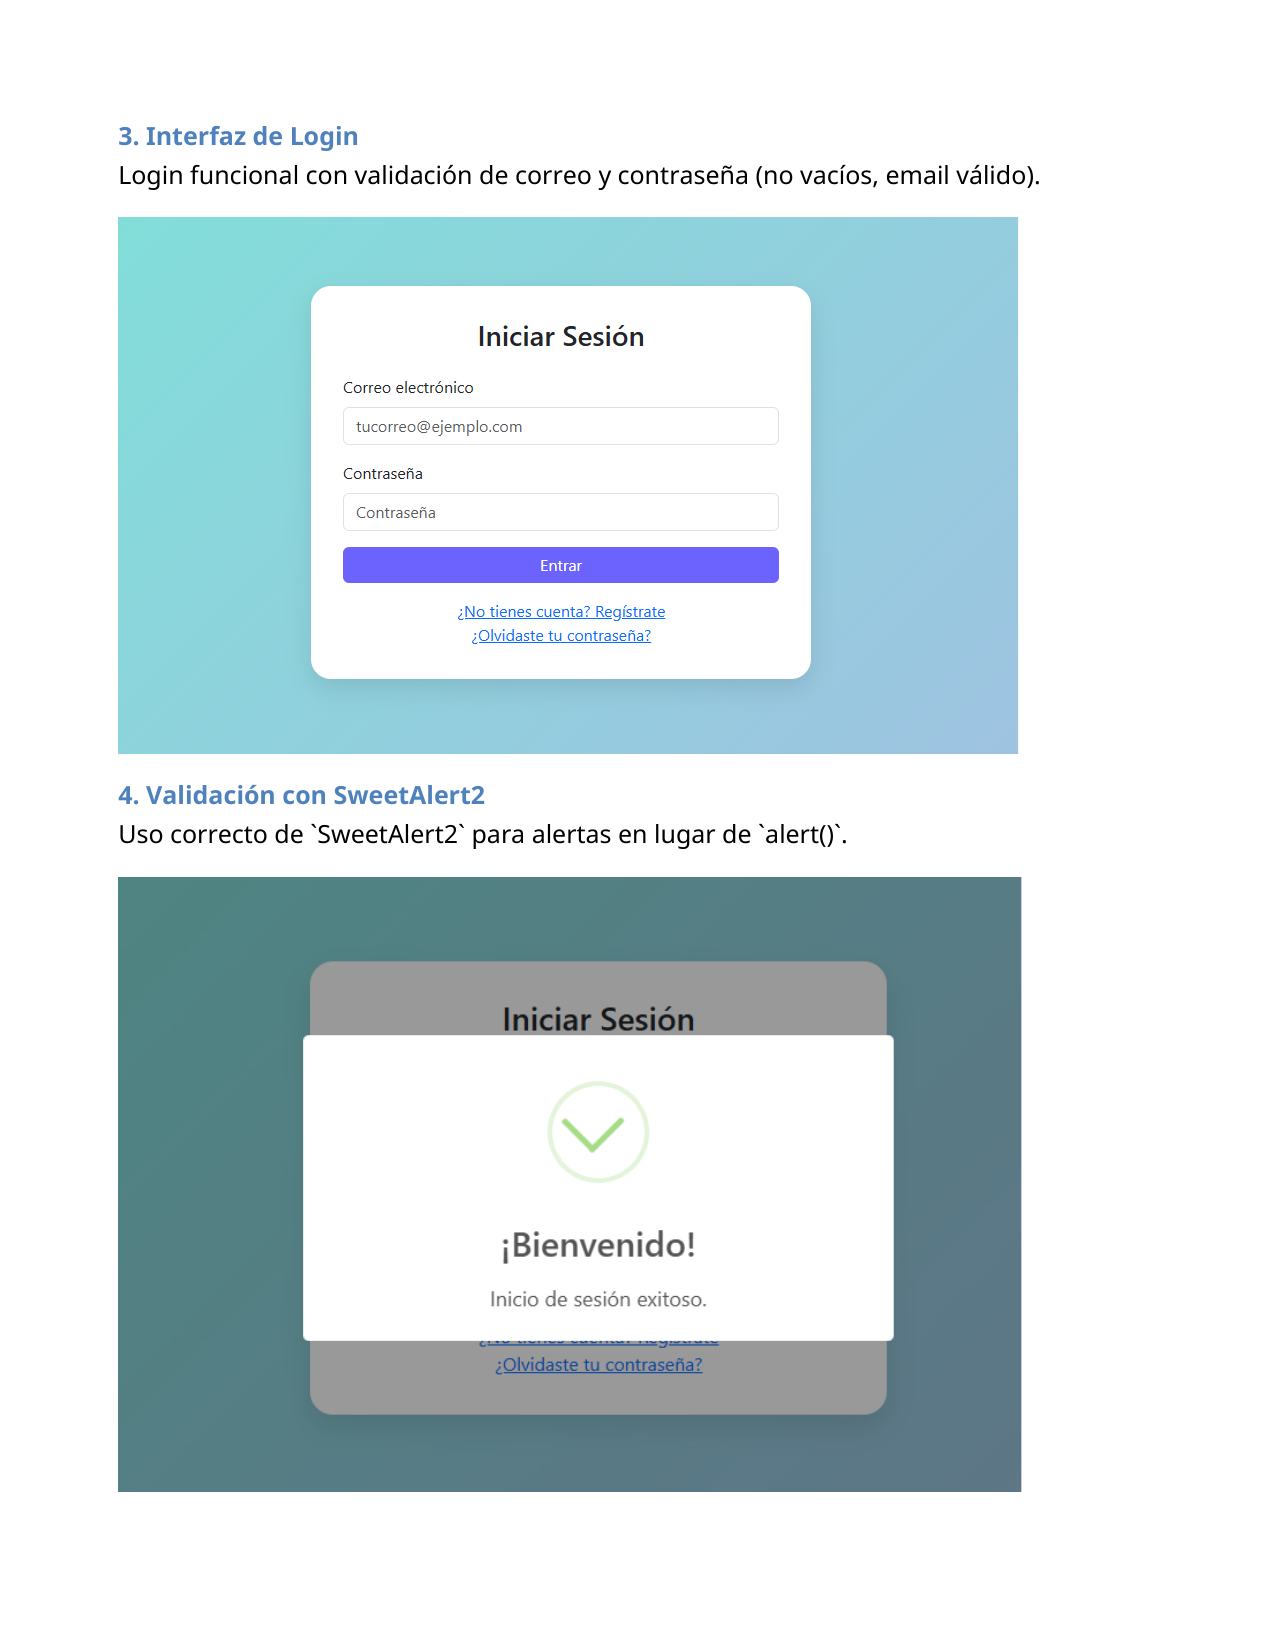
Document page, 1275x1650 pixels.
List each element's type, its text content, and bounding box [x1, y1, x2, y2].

picture [118, 217, 1019, 754]
text Uso correcto de `SweetAlert2` para alertas en lugar de `alert()`. [118, 817, 1157, 851]
subtitle 4. Validación con SweetAlert2 [118, 778, 1157, 812]
picture [118, 877, 1022, 1492]
subtitle 3. Interfaz de Login [118, 118, 1157, 152]
text Login funcional con validación de correo y contraseña (no vacíos, email válido). [118, 157, 1157, 191]
